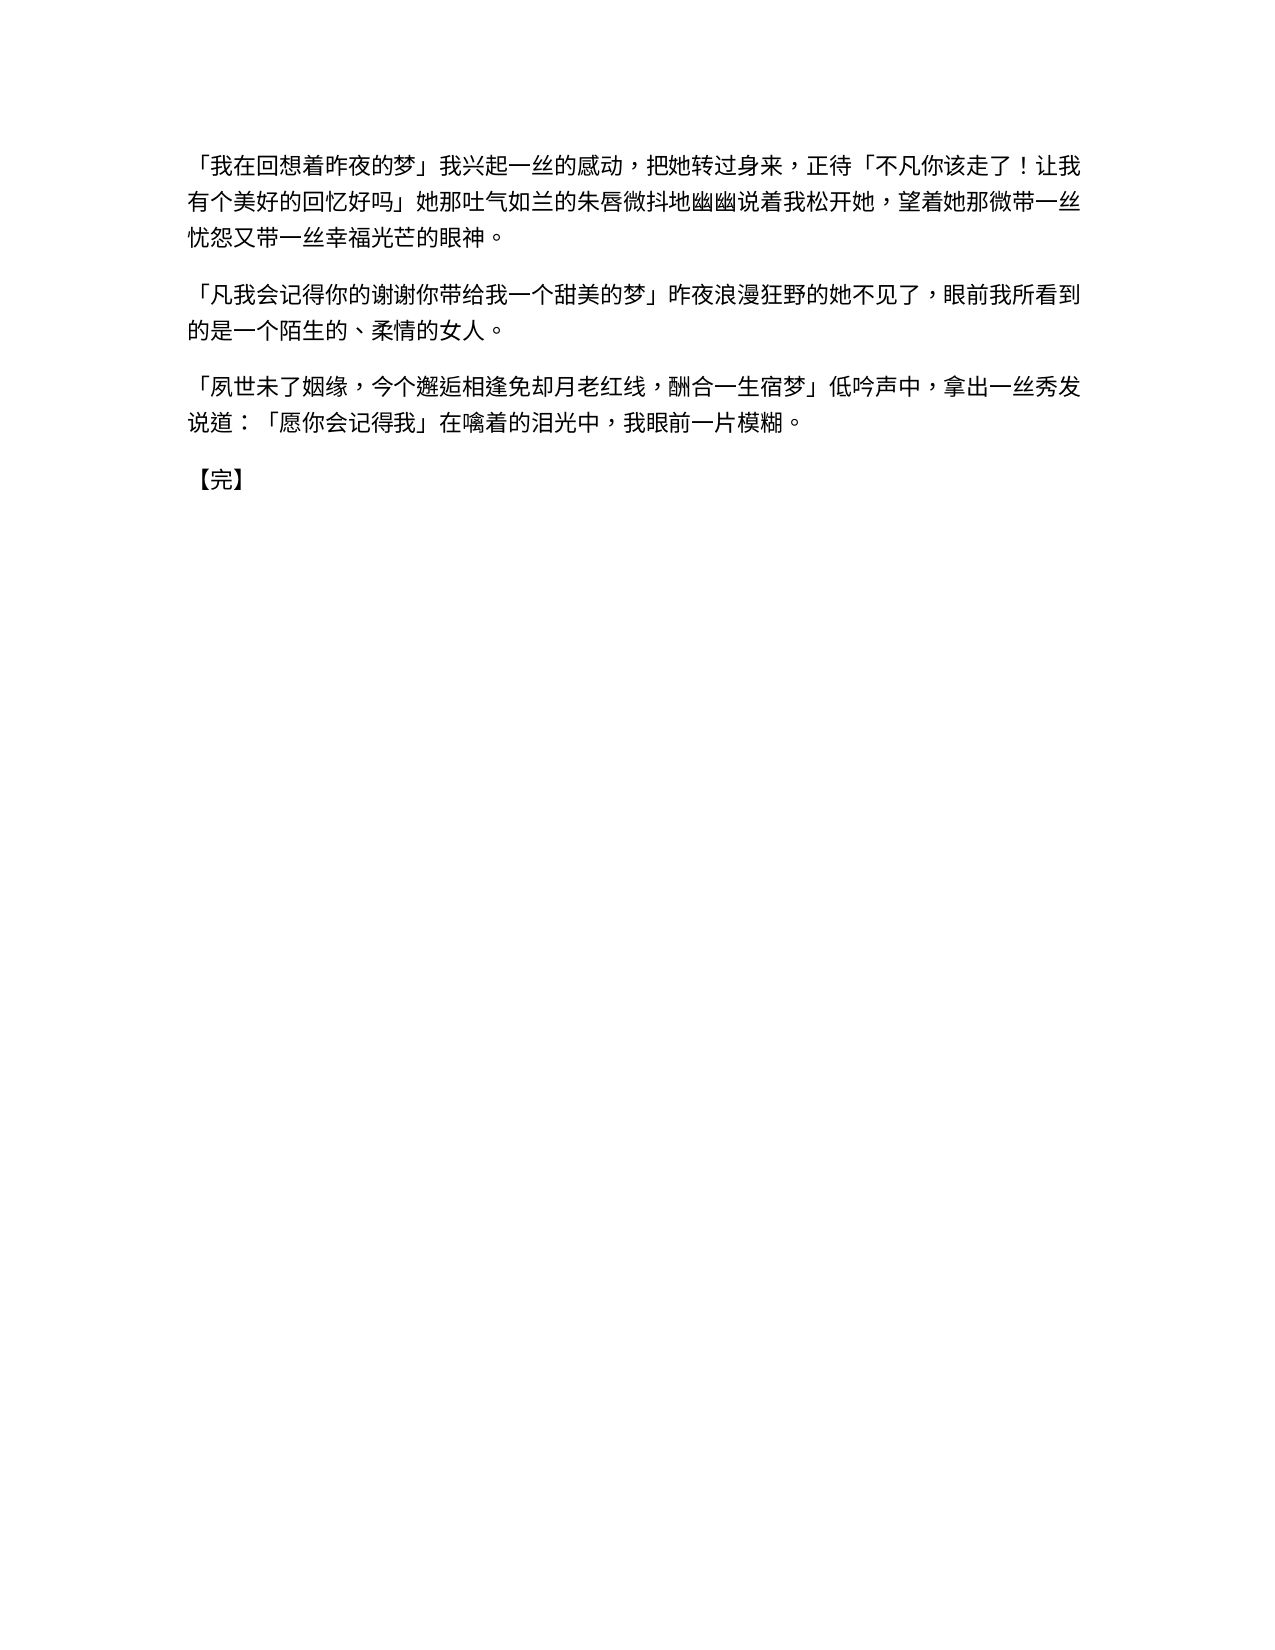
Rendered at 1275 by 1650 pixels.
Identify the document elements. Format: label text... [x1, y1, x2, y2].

text 「我在回想着昨夜的梦」我兴起一丝的感动，把她转过身来，正待「不凡你该走了！让我有个美好的回忆好吗」她那吐气如兰的朱唇微抖地幽幽说着我松开她，望着她那微带一丝忧怨又带一丝幸福光芒的眼神。 [187, 150, 1087, 253]
text 「夙世未了姻缘，今个邂逅相逢免却月老红线，酬合一生宿梦」低吟声中，拿出一丝秀发说道：「愿你会记得我」在噙着的泪光中，我眼前一片模糊。 [187, 371, 1087, 438]
text 【完】 [187, 464, 1087, 495]
text 「凡我会记得你的谢谢你带给我一个甜美的梦」昨夜浪漫狂野的她不见了，眼前我所看到的是一个陌生的、柔情的女人。 [187, 279, 1087, 346]
